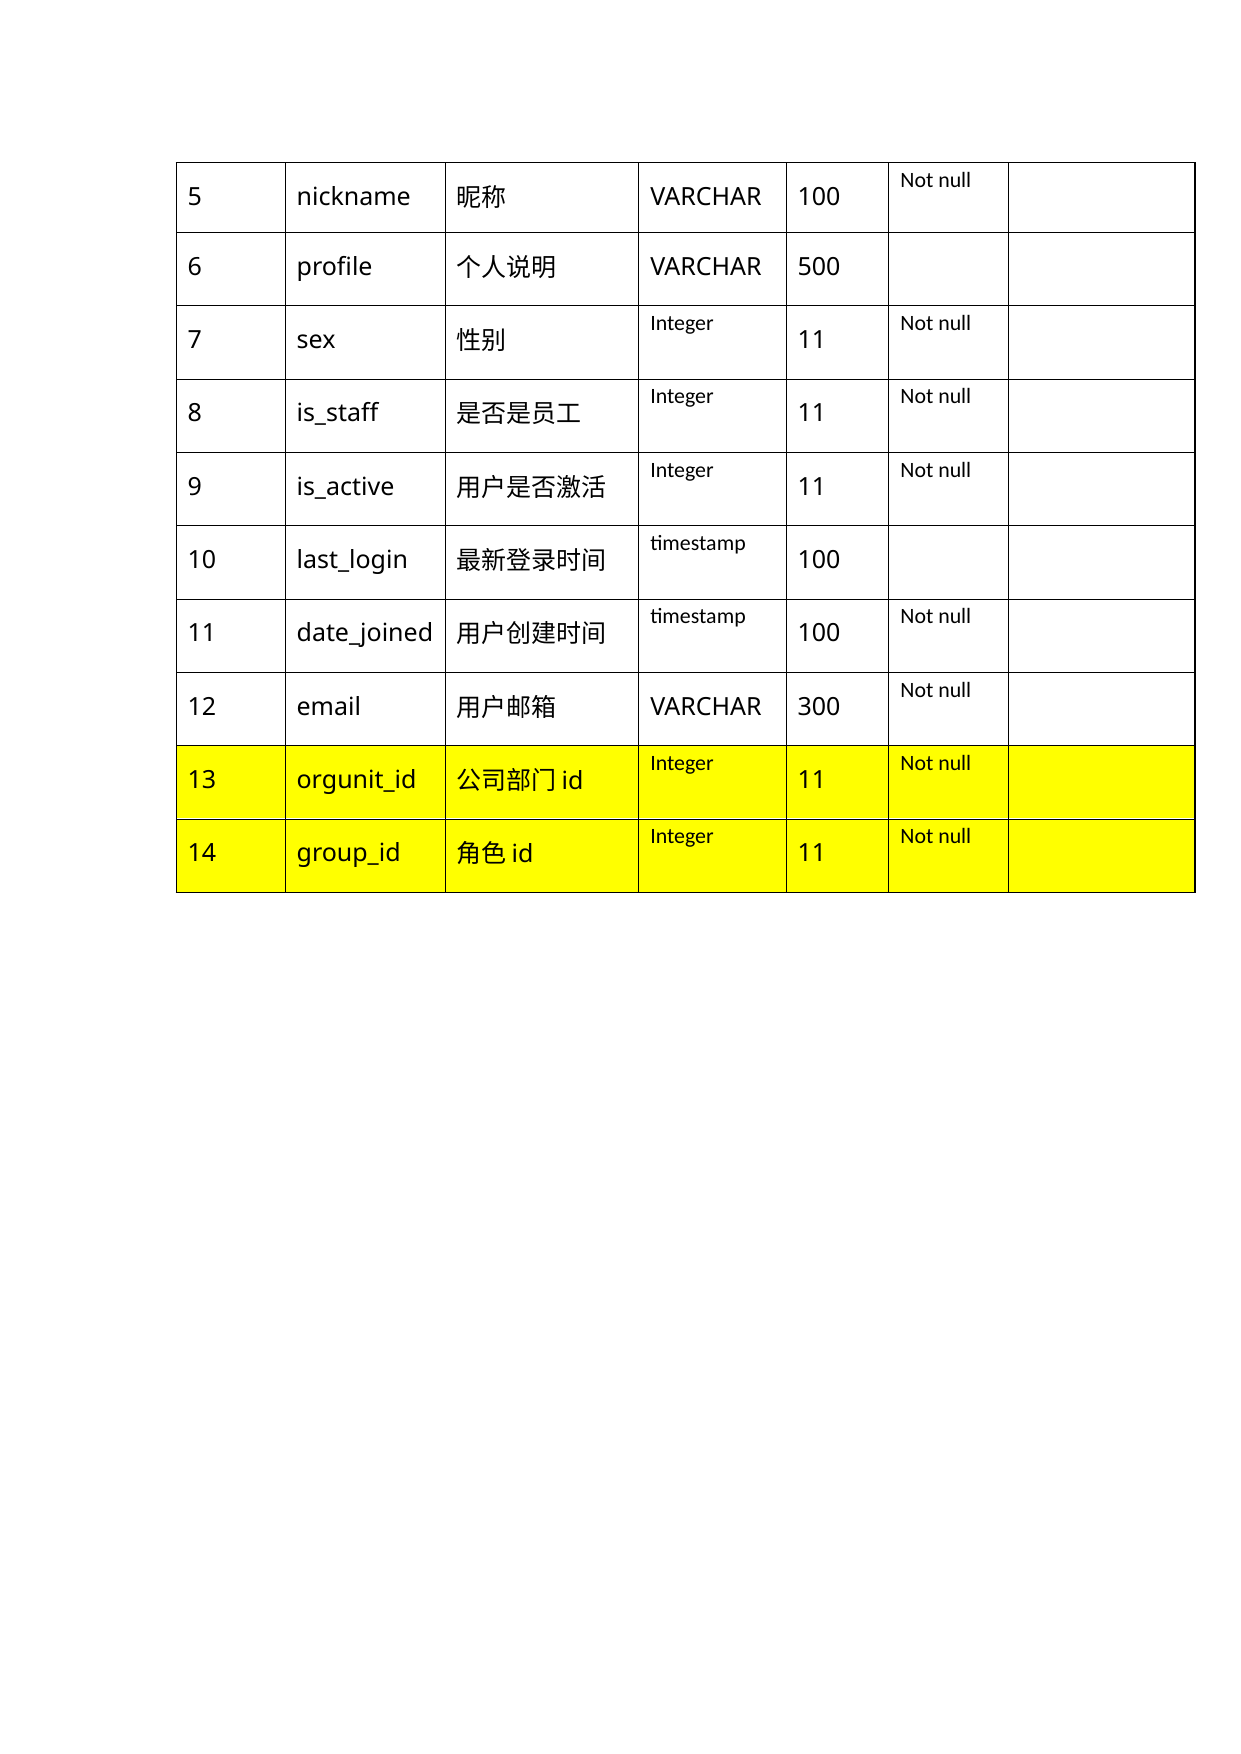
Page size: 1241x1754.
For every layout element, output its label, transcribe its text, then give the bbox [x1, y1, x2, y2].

table_cell 用户创建时间 [446, 600, 638, 672]
table_cell [1009, 306, 1194, 378]
table_cell Integer [639, 820, 786, 892]
table_cell Integer [639, 746, 786, 818]
table_cell [1009, 233, 1194, 305]
table_cell 12 [177, 673, 285, 745]
table_cell 10 [177, 526, 285, 598]
table_cell VARCHAR [639, 673, 786, 745]
table_cell Not null [889, 380, 1008, 452]
table_cell 用户是否激活 [446, 453, 638, 525]
table_cell nickname [286, 163, 445, 232]
table_cell 9 [177, 453, 285, 525]
table_cell Not null [889, 673, 1008, 745]
table_cell 11 [787, 746, 888, 818]
table_cell [1009, 380, 1194, 452]
table_cell [1009, 600, 1194, 672]
table_cell [889, 526, 1008, 598]
table_cell VARCHAR [639, 233, 786, 305]
table_cell date_joined [286, 600, 445, 672]
table_cell [889, 233, 1008, 305]
table_cell 昵称 [446, 163, 638, 232]
table_cell 性别 [446, 306, 638, 378]
table_cell 100 [787, 163, 888, 232]
table_cell is_staff [286, 380, 445, 452]
table_cell profile [286, 233, 445, 305]
table_cell [1009, 453, 1194, 525]
table_cell 11 [787, 453, 888, 525]
table_cell 11 [787, 820, 888, 892]
table_cell Not null [889, 746, 1008, 818]
table_cell 100 [787, 600, 888, 672]
table_cell 5 [177, 163, 285, 232]
table_cell timestamp [639, 526, 786, 598]
table_cell timestamp [639, 600, 786, 672]
table_cell orgunit_id [286, 746, 445, 818]
table_cell 个人说明 [446, 233, 638, 305]
table_cell 是否是员工 [446, 380, 638, 452]
table_cell 11 [177, 600, 285, 672]
table_cell Integer [639, 380, 786, 452]
table_cell [1009, 163, 1194, 232]
table_cell Integer [639, 306, 786, 378]
table_cell 11 [787, 380, 888, 452]
table_cell 6 [177, 233, 285, 305]
table_cell 公司部门id [446, 746, 638, 818]
table_cell [1009, 746, 1194, 818]
table_cell 7 [177, 306, 285, 378]
table_cell Not null [889, 306, 1008, 378]
table_cell 500 [787, 233, 888, 305]
table_cell [1009, 673, 1194, 745]
table_cell 8 [177, 380, 285, 452]
table_cell 用户邮箱 [446, 673, 638, 745]
table_cell Not null [889, 163, 1008, 232]
table_cell last_login [286, 526, 445, 598]
table_cell 最新登录时间 [446, 526, 638, 598]
table_cell [1009, 526, 1194, 598]
table_cell email [286, 673, 445, 745]
table_cell 14 [177, 820, 285, 892]
table_cell 11 [787, 306, 888, 378]
table_cell Not null [889, 453, 1008, 525]
table_cell 角色id [446, 820, 638, 892]
table_cell sex [286, 306, 445, 378]
table_cell VARCHAR [639, 163, 786, 232]
table_cell 13 [177, 746, 285, 818]
table_cell 100 [787, 526, 888, 598]
table_cell Not null [889, 820, 1008, 892]
table_cell is_active [286, 453, 445, 525]
table_cell group_id [286, 820, 445, 892]
table_cell Not null [889, 600, 1008, 672]
table_cell 300 [787, 673, 888, 745]
table_cell Integer [639, 453, 786, 525]
table_cell [1009, 820, 1194, 892]
